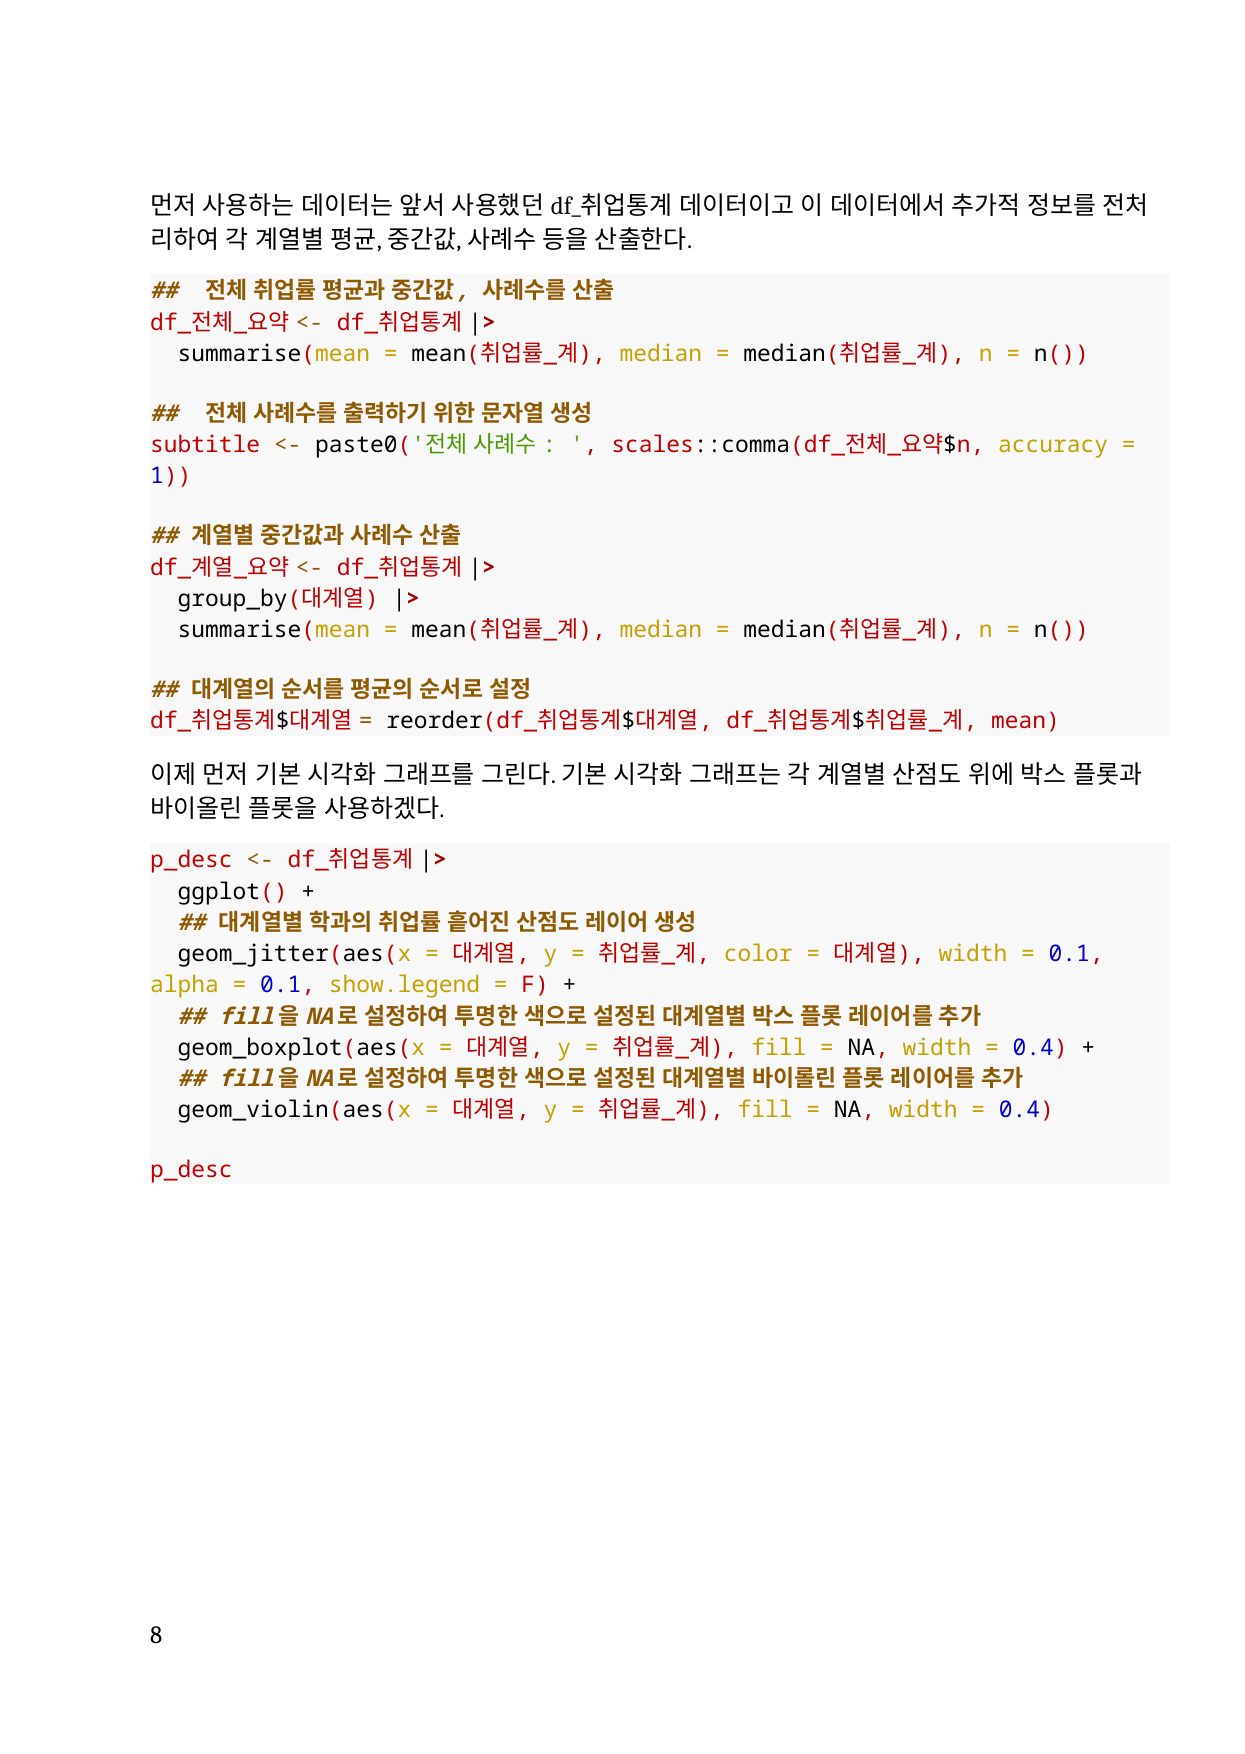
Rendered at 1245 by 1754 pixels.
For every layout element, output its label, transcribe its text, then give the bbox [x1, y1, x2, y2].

text p_desc <- df_취업통계 |> ggplot() + ## 대계열별 학과의 취업률 흩어진 산점도 레이어 생성 geom_jitter(aes(x = 대계열, y = 취업률_계, color = 대계열), width = 0.1, alpha = 0.1, show.legend = F) + ## fill을 NA로 설정하여 투명한 색으로 설정된 대계열별 박스 플롯 레이어를 추가 geom_boxplot(aes(x = 대계열, y = 취업률_계), fill = NA, width = 0.4) + ## fill을 NA로 설정하여 투명한 색으로 설정된 대계열별 바이롤린 플롯 레이어를 추가 geom_violin(aes(x = 대계열, y = 취업률_계), fill = NA, width = 0.4) p_desc [150, 843, 1170, 1184]
text ## 전체 취업률 평균과 중간값, 사례수를 산출 df_전체_요약 <- df_취업통계 |> summarise(mean = mean(취업률_계), median = median(취업률_계), n = n()) ## 전체 사례수를 출력하기 위한 문자열 생성 subtitle <- paste0('전체 사례수 : ', scales::comma(df_전체_요약$n, accuracy = 1)) ## 계열별 중간값과 사례수 산출 df_계열_요약 <- df_취업통계 |> group_by(대계열) |> summarise(mean = mean(취업률_계), median = median(취업률_계), n = n()) ## 대계열의 순서를 평균의 순서로 설정 df_취업통계$대계열 = reorder(df_취업통계$대계열, df_취업통계$취업률_계, mean) [150, 274, 1170, 736]
text 먼저 사용하는 데이터는 앞서 사용했던 df_취업통계 데이터이고 이 데이터에서 추가적 정보를 전처리하여 각 계열별 평균, 중간값, 사례수 등을 산출한다. [150, 187, 1170, 256]
text 이제 먼저 기본 시각화 그래프를 그린다. 기본 시각화 그래프는 각 계열별 산점도 위에 박스 플롯과 바이올린 플롯을 사용하겠다. [150, 756, 1170, 824]
